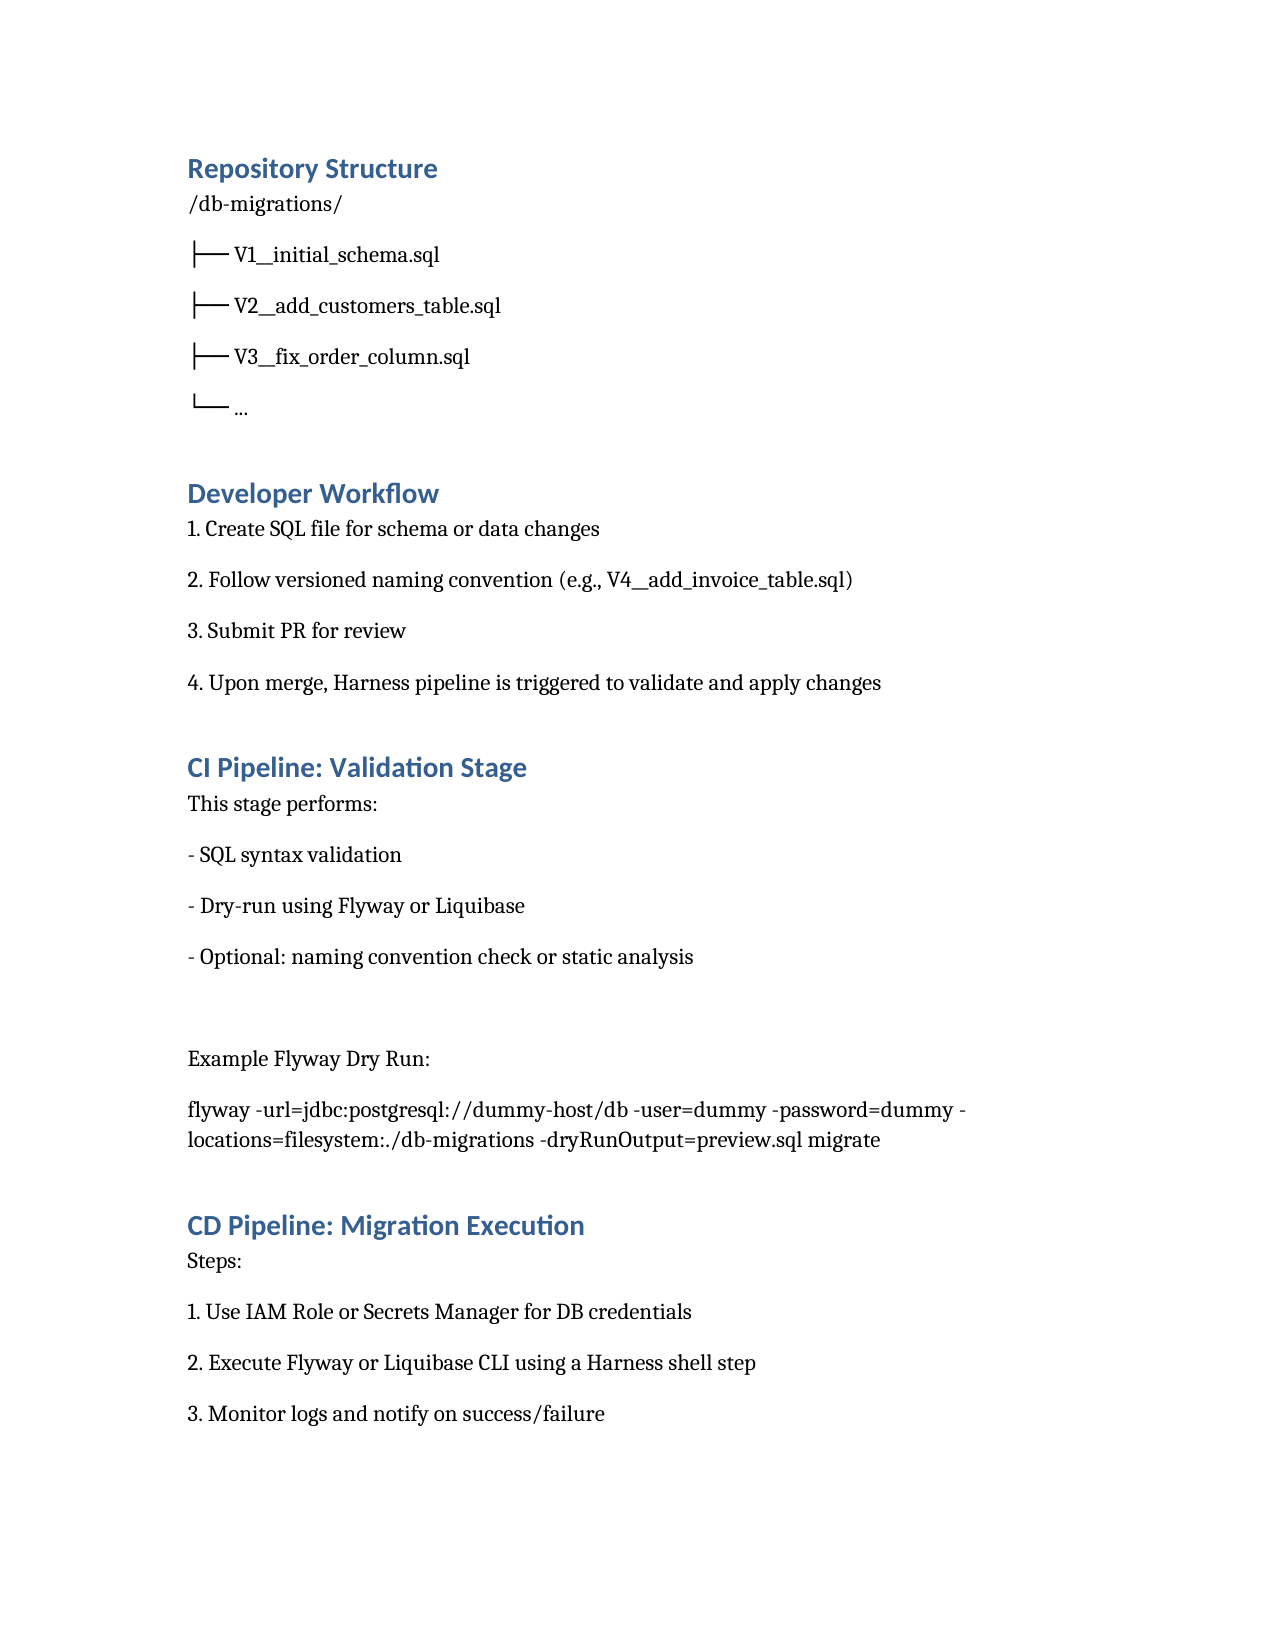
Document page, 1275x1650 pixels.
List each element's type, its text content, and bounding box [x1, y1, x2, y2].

text 2. Follow versioned naming convention (e.g., V4__add_invoice_table.sql) [187, 567, 1087, 594]
subtitle CD Pipeline: Migration Execution [187, 1207, 1087, 1243]
text 3. Submit PR for review [187, 618, 1087, 645]
text - Dry-run using Flyway or Liquibase [187, 893, 1087, 919]
text flyway -url=jdbc:postgresql://dummy-host/db -user=dummy -password=dummy -locations=filesystem:./db-migrations -dryRunOutput=preview.sql migrate [187, 1097, 1087, 1153]
subtitle Developer Workflow [187, 475, 1087, 511]
text 1. Use IAM Role or Secrets Manager for DB credentials [187, 1299, 1087, 1326]
subtitle Repository Structure [187, 150, 1087, 186]
text /db-migrations/ [187, 191, 1087, 217]
text Example Flyway Dry Run: [187, 1046, 1087, 1072]
text 3. Monitor logs and notify on success/failure [187, 1401, 1087, 1428]
text This stage performs: [187, 791, 1087, 817]
text 2. Execute Flyway or Liquibase CLI using a Harness shell step [187, 1350, 1087, 1377]
text ├── V2__add_customers_table.sql [195, 293, 1087, 319]
text 1. Create SQL file for schema or data changes [187, 516, 1087, 543]
subtitle CI Pipeline: Validation Stage [187, 749, 1087, 785]
text - Optional: naming convention check or static analysis [187, 944, 1087, 970]
text Steps: [187, 1248, 1087, 1274]
text └── ... [187, 395, 1087, 421]
text - SQL syntax validation [187, 842, 1087, 868]
text 4. Upon merge, Harness pipeline is triggered to validate and apply changes [187, 669, 1087, 696]
text ├── V3__fix_order_column.sql [195, 344, 1087, 370]
text ├── V1__initial_schema.sql [195, 242, 1087, 268]
